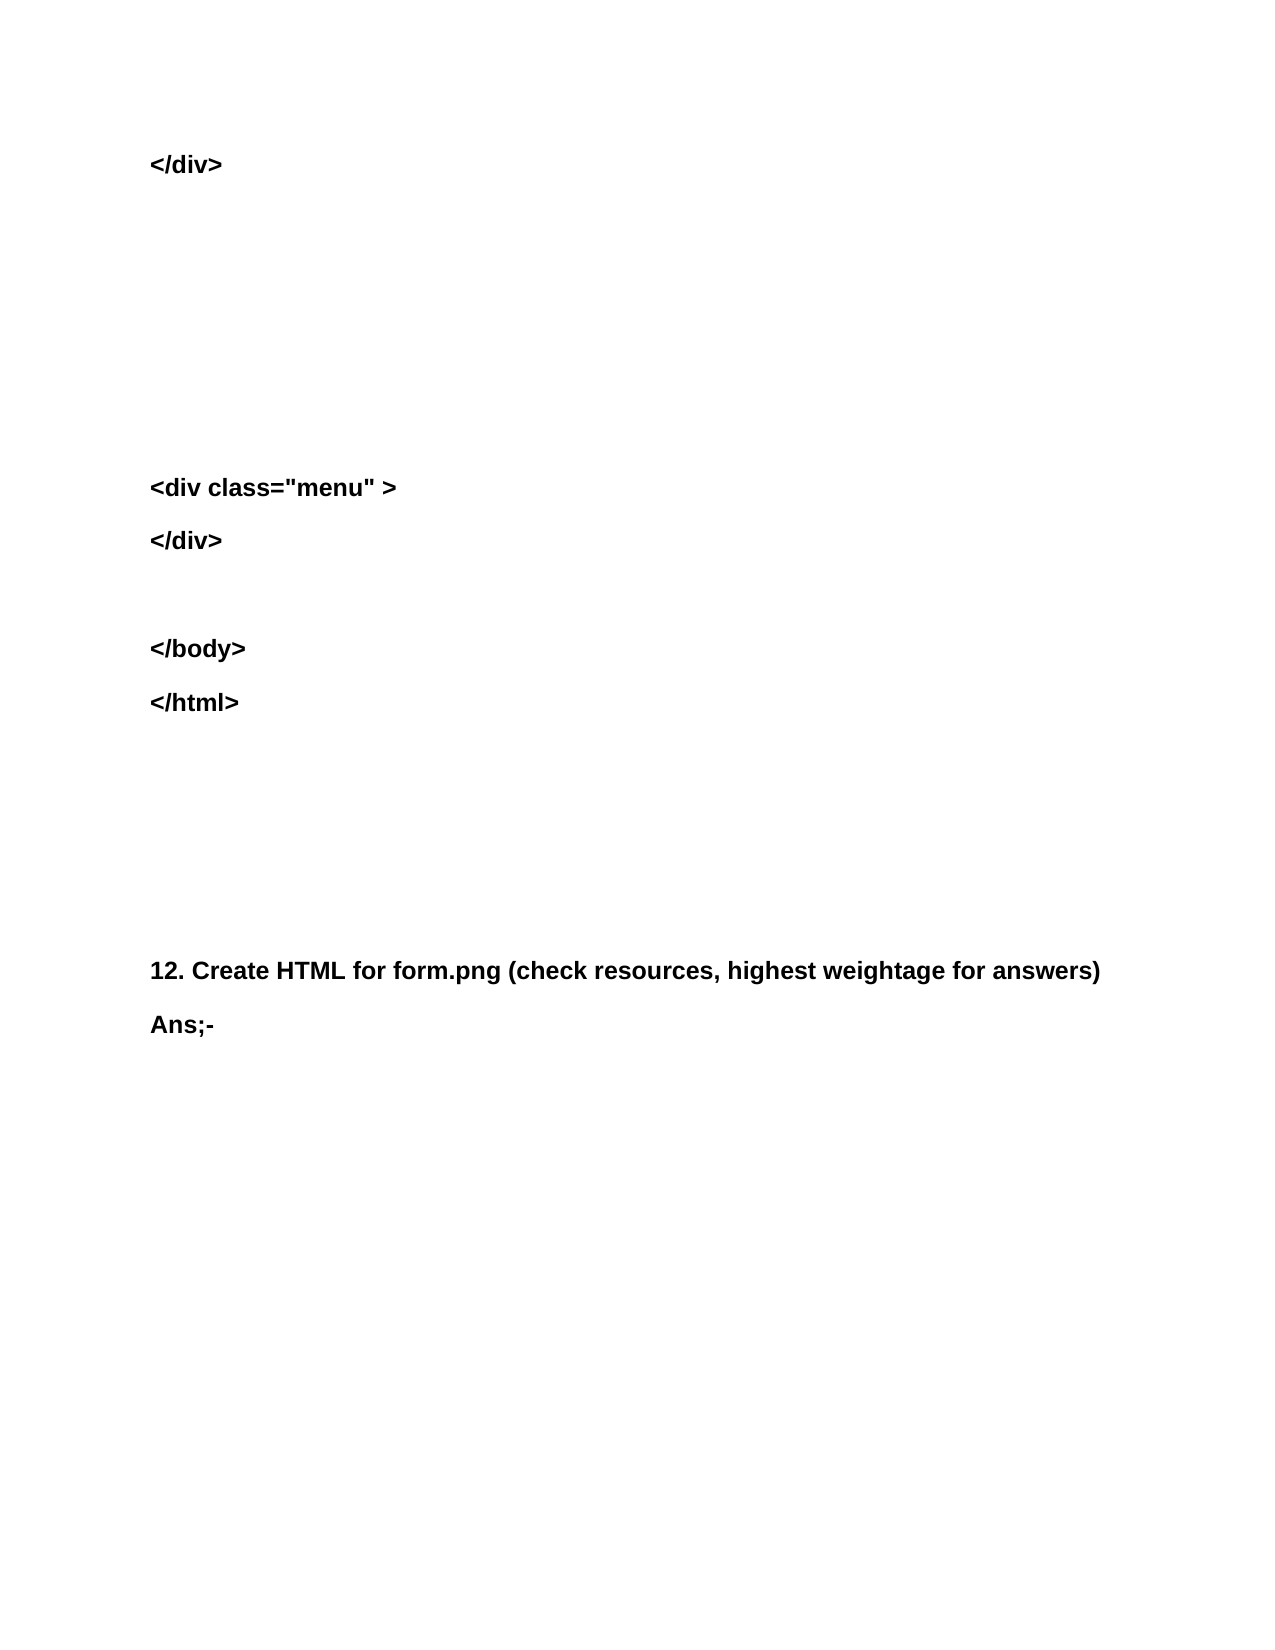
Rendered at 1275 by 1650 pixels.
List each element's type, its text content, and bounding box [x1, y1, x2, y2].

text <div class="menu" > [150, 472, 1125, 501]
text </div> [150, 150, 1125, 179]
text </div> [150, 526, 1125, 555]
text Ans;- [150, 1010, 1125, 1039]
text </html> [150, 687, 1125, 716]
text 12. Create HTML for form.png (check resources, highest weightage for answers) [150, 956, 1125, 985]
text </body> [150, 634, 1125, 662]
